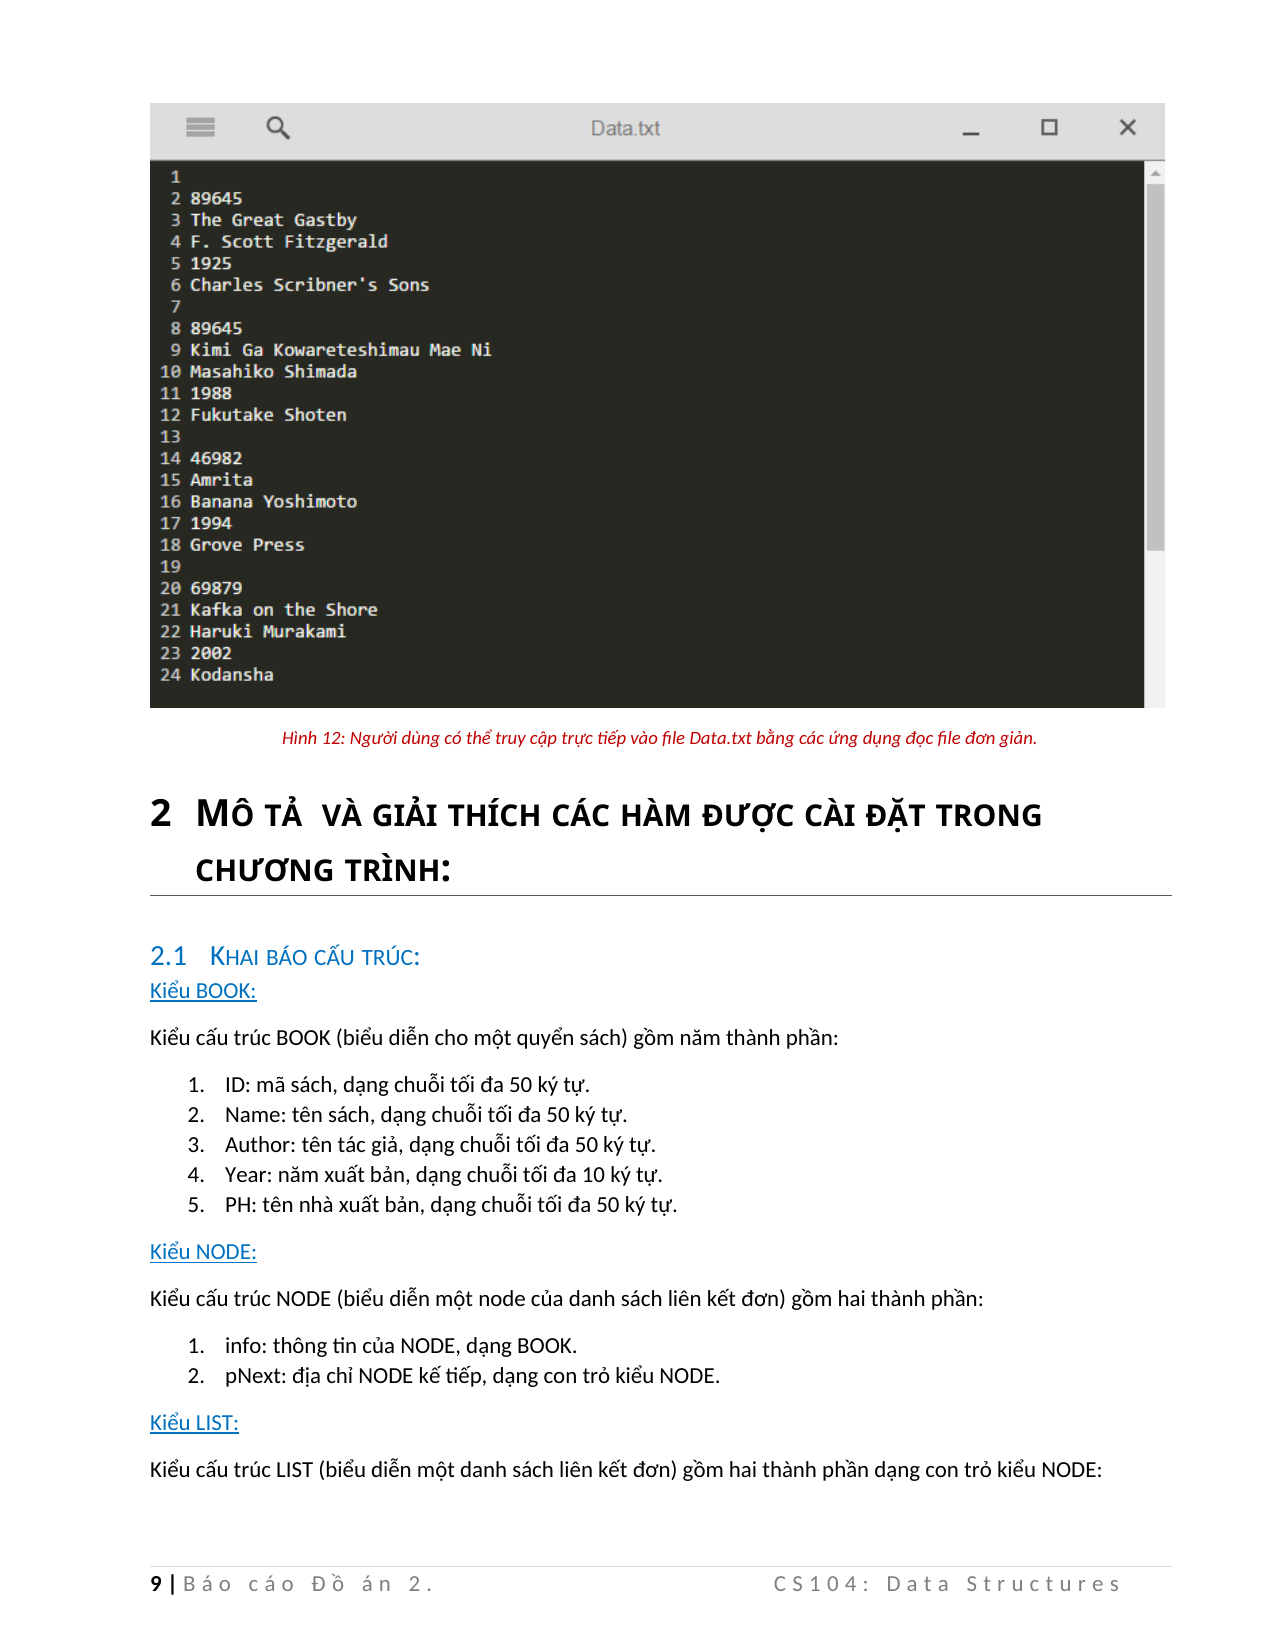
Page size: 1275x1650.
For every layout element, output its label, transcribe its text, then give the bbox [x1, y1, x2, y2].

list Year: năm xuất bản, dạng chuỗi tối đa 10 ký tự. [187, 1160, 1172, 1188]
list info: thông tin của NODE, dạng BOOK. [187, 1331, 1172, 1359]
text Kiểu cấu trúc NODE (biểu diễn một node của danh sách liên kết đơn) gồm hai thành phần: [150, 1284, 1172, 1312]
text Kiểu LIST: [150, 1408, 1172, 1436]
text Kiểu NODE: [150, 1237, 1172, 1265]
list PH: tên nhà xuất bản, dạng chuỗi tối đa 50 ký tự. [187, 1191, 1172, 1218]
subtitle Khai báo cấu trúc: [150, 937, 1172, 973]
text Hình 12: Người dùng có thể truy cập trực tiếp vào file Data.txt bằng các ứng dụng đọc file đơn giản. [150, 726, 1172, 749]
list Author: tên tác giả, dạng chuỗi tối đa 50 ký tự. [187, 1130, 1172, 1158]
picture [150, 103, 1166, 708]
subtitle Mô tả và giải thích các hàm được cài đặt trong chương trình: [150, 787, 1172, 895]
list pNext: địa chỉ NODE kế tiếp, dạng con trỏ kiểu NODE. [187, 1361, 1172, 1389]
text Kiểu cấu trúc BOOK (biểu diễn cho một quyển sách) gồm năm thành phần: [150, 1023, 1172, 1051]
text Kiểu cấu trúc LIST (biểu diễn một danh sách liên kết đơn) gồm hai thành phần dạng con trỏ kiểu NODE: [150, 1455, 1172, 1483]
list Name: tên sách, dạng chuỗi tối đa 50 ký tự. [187, 1100, 1172, 1128]
text Kiểu BOOK: [150, 976, 1172, 1004]
list ID: mã sách, dạng chuỗi tối đa 50 ký tự. [187, 1070, 1172, 1098]
